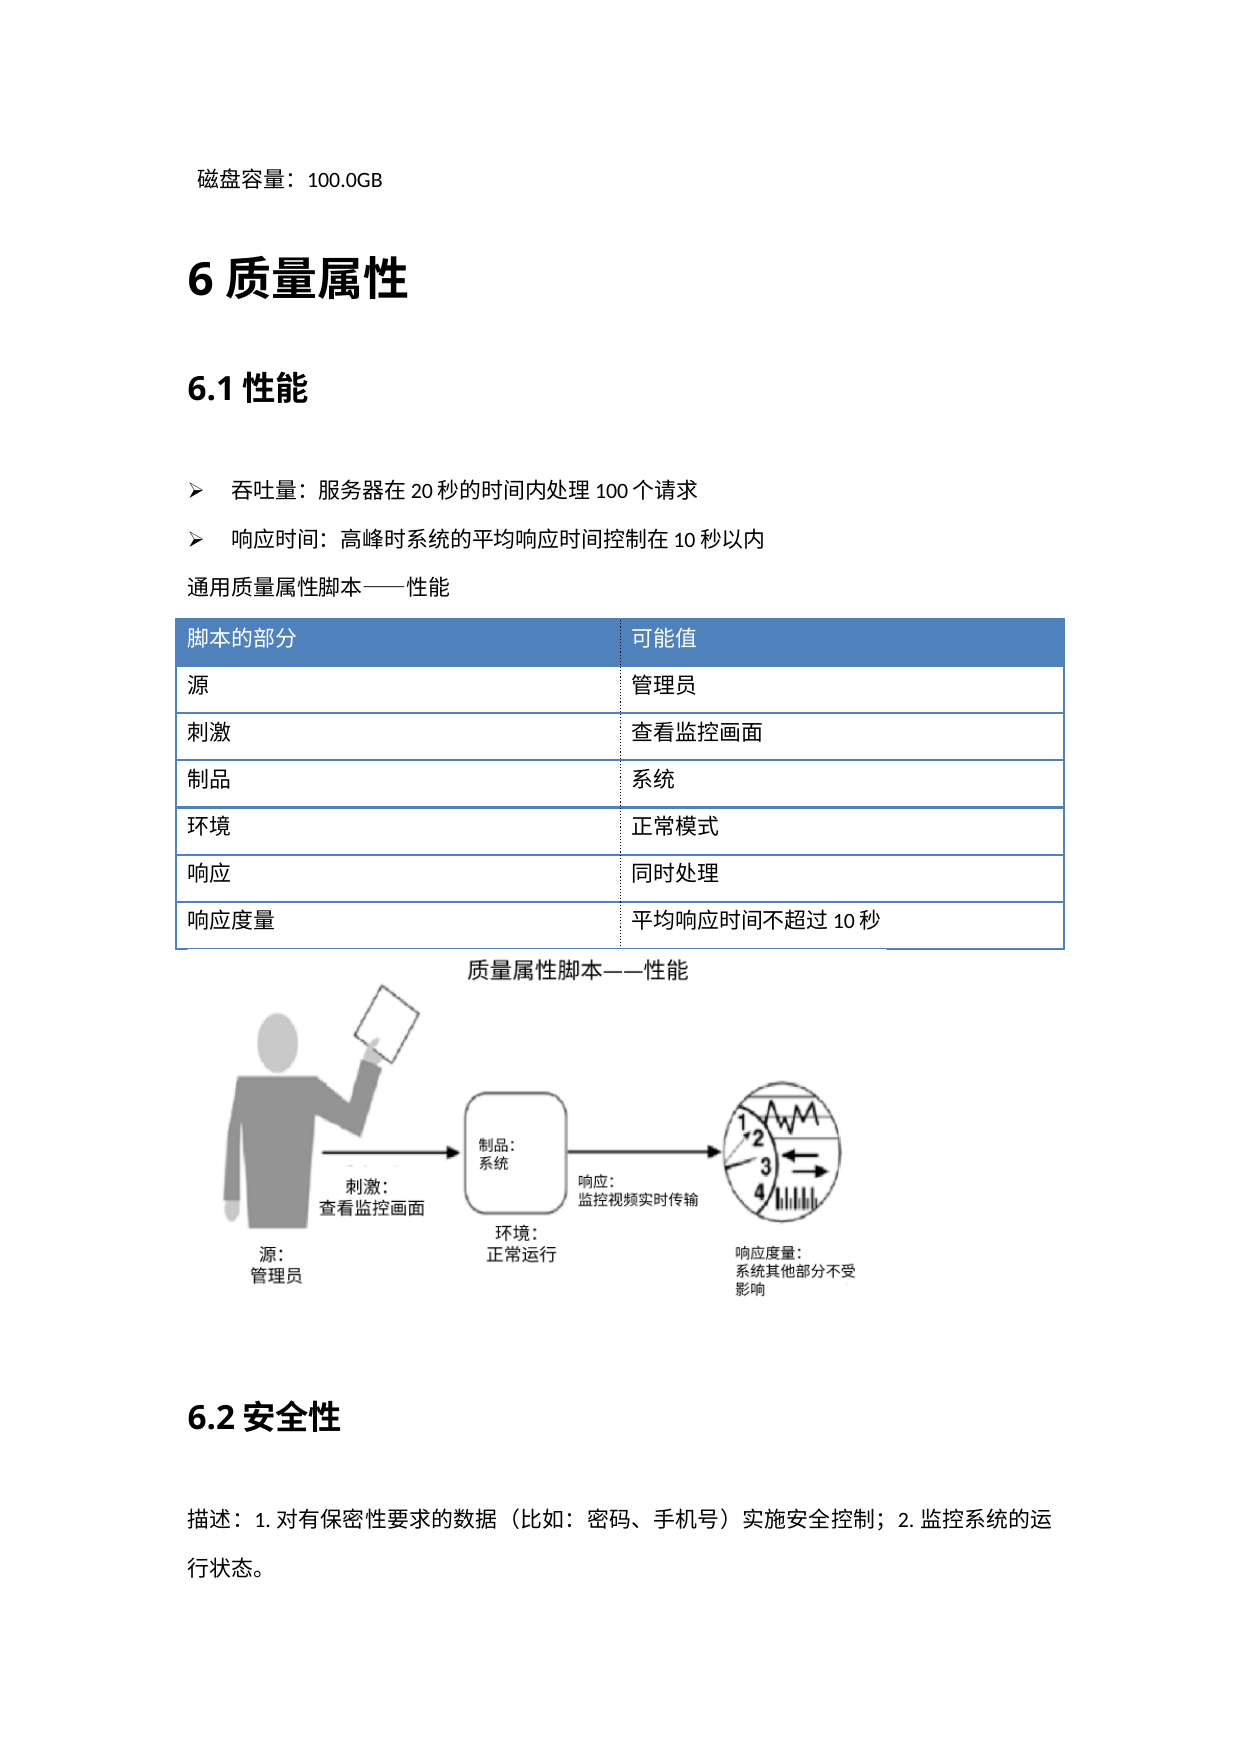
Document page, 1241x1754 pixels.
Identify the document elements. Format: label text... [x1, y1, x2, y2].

table_cell 响应 [177, 856, 620, 901]
table_cell 刺激 [177, 714, 620, 759]
table_cell 系统 [620, 761, 1063, 806]
subtitle 6.2安全性 [187, 1382, 1053, 1447]
table_cell 同时处理 [620, 856, 1063, 901]
table_cell 响应度量 [177, 903, 620, 948]
picture [187, 949, 887, 1315]
table_header 脚本的部分 [177, 620, 620, 665]
list 6 质量属性 [187, 227, 1053, 324]
table_cell 制品 [177, 761, 620, 806]
text 磁盘容量：100.0GB [187, 162, 1053, 194]
table_cell 平均响应时间不超过10秒 [620, 903, 1063, 948]
text 通用质量属性脚本——性能 [187, 570, 1053, 602]
table_cell 管理员 [620, 667, 1063, 712]
table_header 可能值 [620, 620, 1063, 665]
table_cell 正常模式 [620, 809, 1063, 853]
text 描述：1. 对有保密性要求的数据（比如：密码、手机号）实施安全控制；2. 监控系统的运行状态。 [187, 1502, 1053, 1583]
table_cell 环境 [177, 809, 620, 853]
list 吞吐量：服务器在20秒的时间内处理100个请求 [187, 473, 1053, 506]
table_cell 查看监控画面 [620, 714, 1063, 759]
list 响应时间：高峰时系统的平均响应时间控制在10秒以内 [187, 521, 1053, 554]
subtitle 6.1性能 [187, 354, 1053, 419]
table_cell 源 [177, 667, 620, 712]
